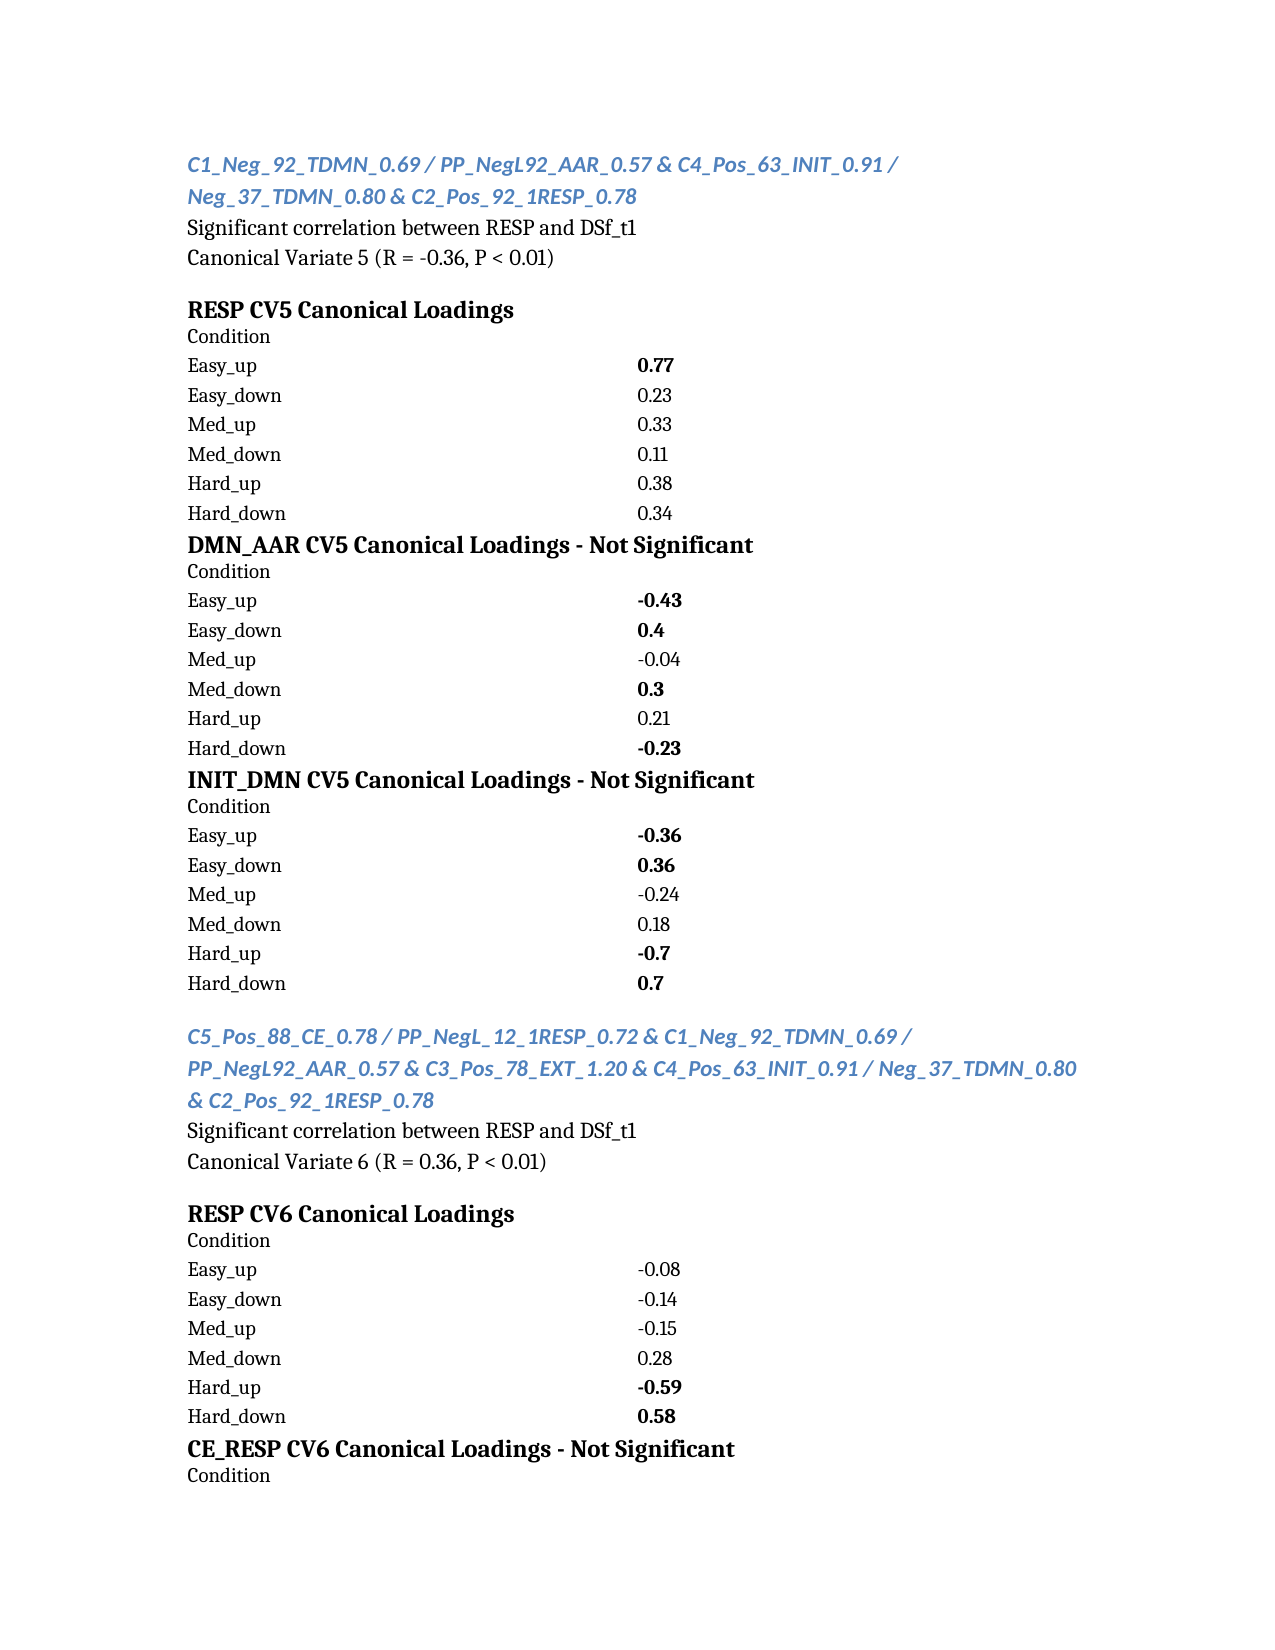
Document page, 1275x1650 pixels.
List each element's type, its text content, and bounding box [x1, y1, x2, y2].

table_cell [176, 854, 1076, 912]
text INIT_DMN CV5 Canonical Loadings - Not Significant [187, 766, 1087, 794]
text Significant correlation between RESP and DSf_t1 Canonical Variate 6 (R = 0.36, P < 0.01) [187, 1118, 1087, 1175]
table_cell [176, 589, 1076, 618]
text Significant correlation between RESP and DSf_t1 Canonical Variate 5 (R = -0.36, P < 0.01) [187, 214, 1087, 271]
text CE_RESP CV6 Canonical Loadings - Not Significant [187, 1435, 1087, 1463]
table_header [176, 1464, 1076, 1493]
text DMN_AAR CV5 Canonical Loadings - Not Significant [187, 531, 1087, 559]
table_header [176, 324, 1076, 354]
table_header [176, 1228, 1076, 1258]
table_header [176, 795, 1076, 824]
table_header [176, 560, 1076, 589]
text RESP CV5 Canonical Loadings [187, 296, 1087, 324]
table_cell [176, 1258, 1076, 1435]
text RESP CV6 Canonical Loadings [187, 1199, 1087, 1228]
subtitle C1_Neg_92_TDMN_0.69 / PP_NegL92_AAR_0.57 & C4_Pos_63_INIT_0.91 / Neg_37_TDMN_0.80 & C2_Pos_92_1RESP_0.78 [187, 150, 1087, 210]
subtitle C5_Pos_88_CE_0.78 / PP_NegL_12_1RESP_0.72 & C1_Neg_92_TDMN_0.69 / PP_NegL92_AAR_0.57 & C3_Pos_78_EXT_1.20 & C4_Pos_63_INIT_0.91 / Neg_37_TDMN_0.80 & C2_Pos_92_1RESP_0.78 [187, 1022, 1087, 1114]
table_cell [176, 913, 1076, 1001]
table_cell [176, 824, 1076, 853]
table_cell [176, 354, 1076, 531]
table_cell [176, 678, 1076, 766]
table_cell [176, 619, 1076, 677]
